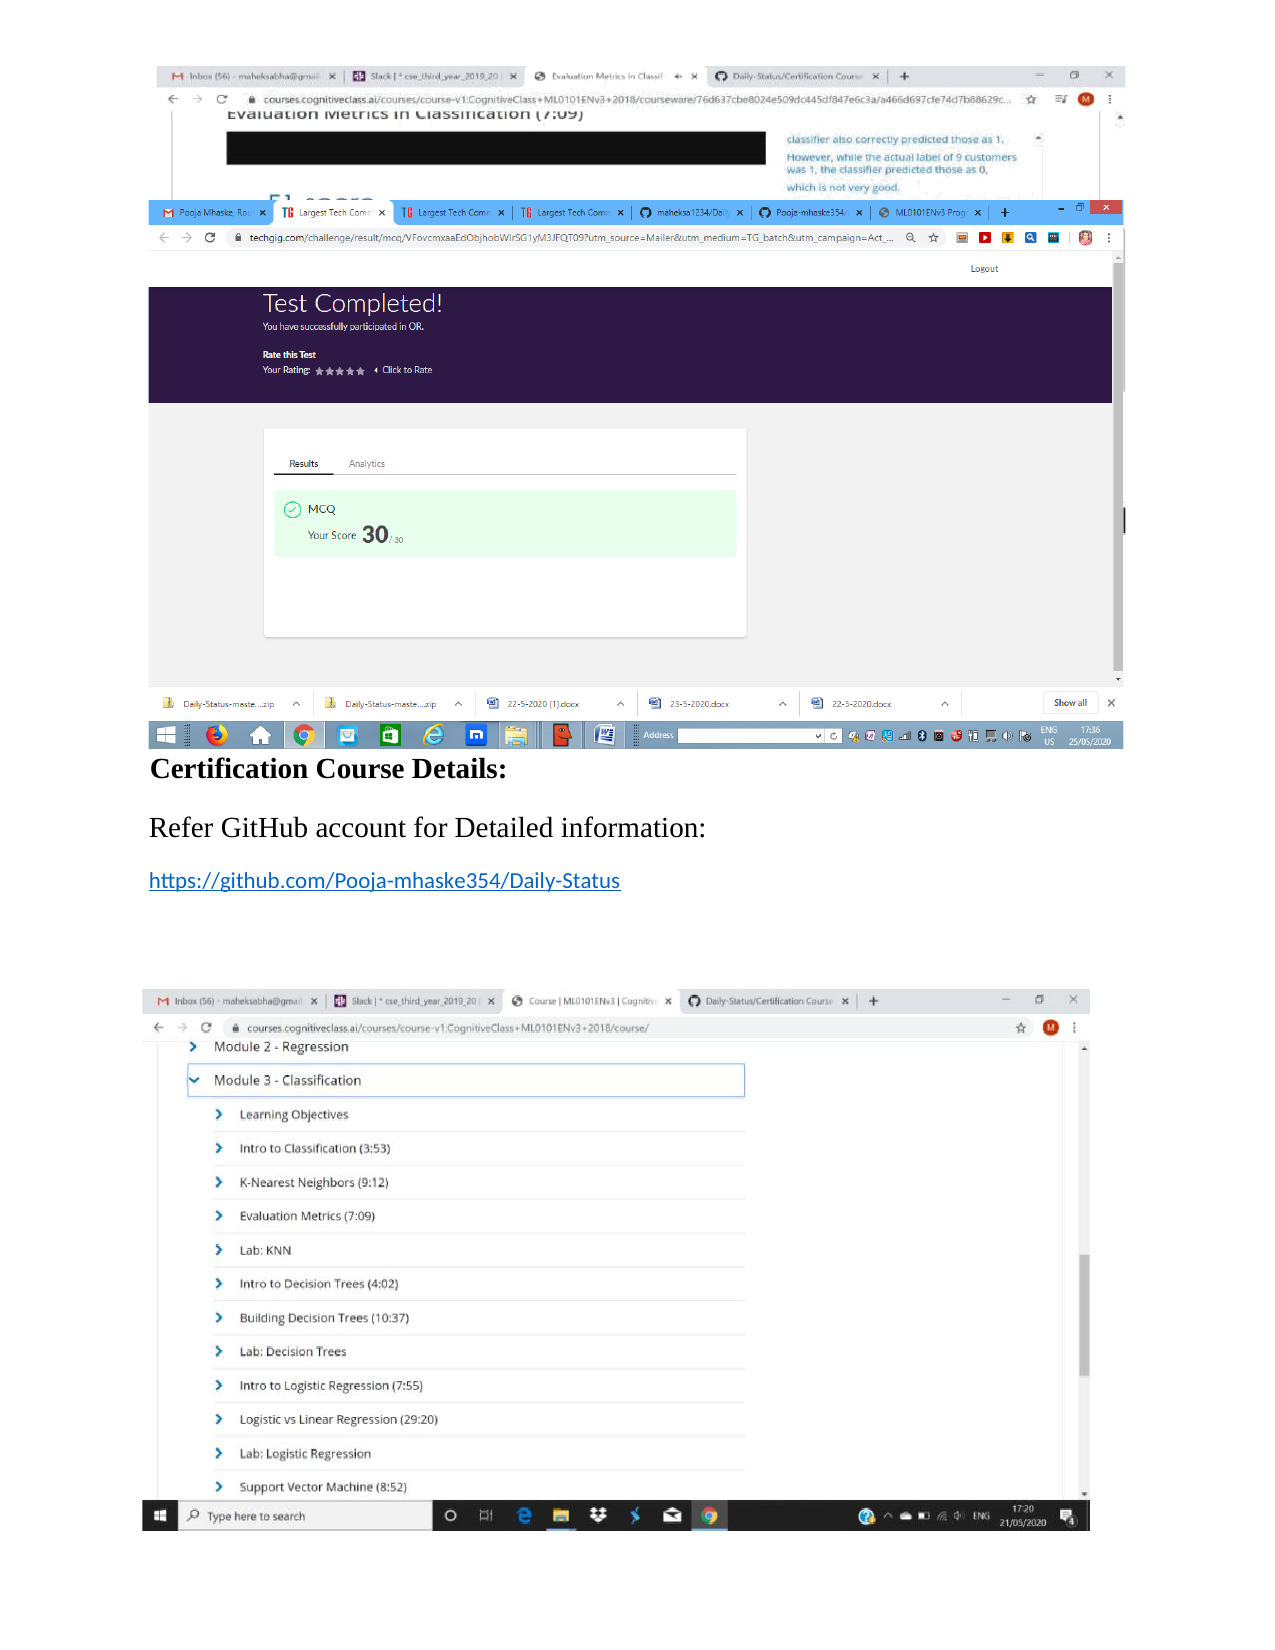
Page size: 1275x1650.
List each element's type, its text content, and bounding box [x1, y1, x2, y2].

picture [148, 66, 1126, 749]
text https://github.com/Pooja-mhaske354/Daily-Status [148, 866, 1136, 894]
text Refer GitHub account for Detailed information: [148, 811, 1136, 844]
picture [142, 989, 1090, 1531]
